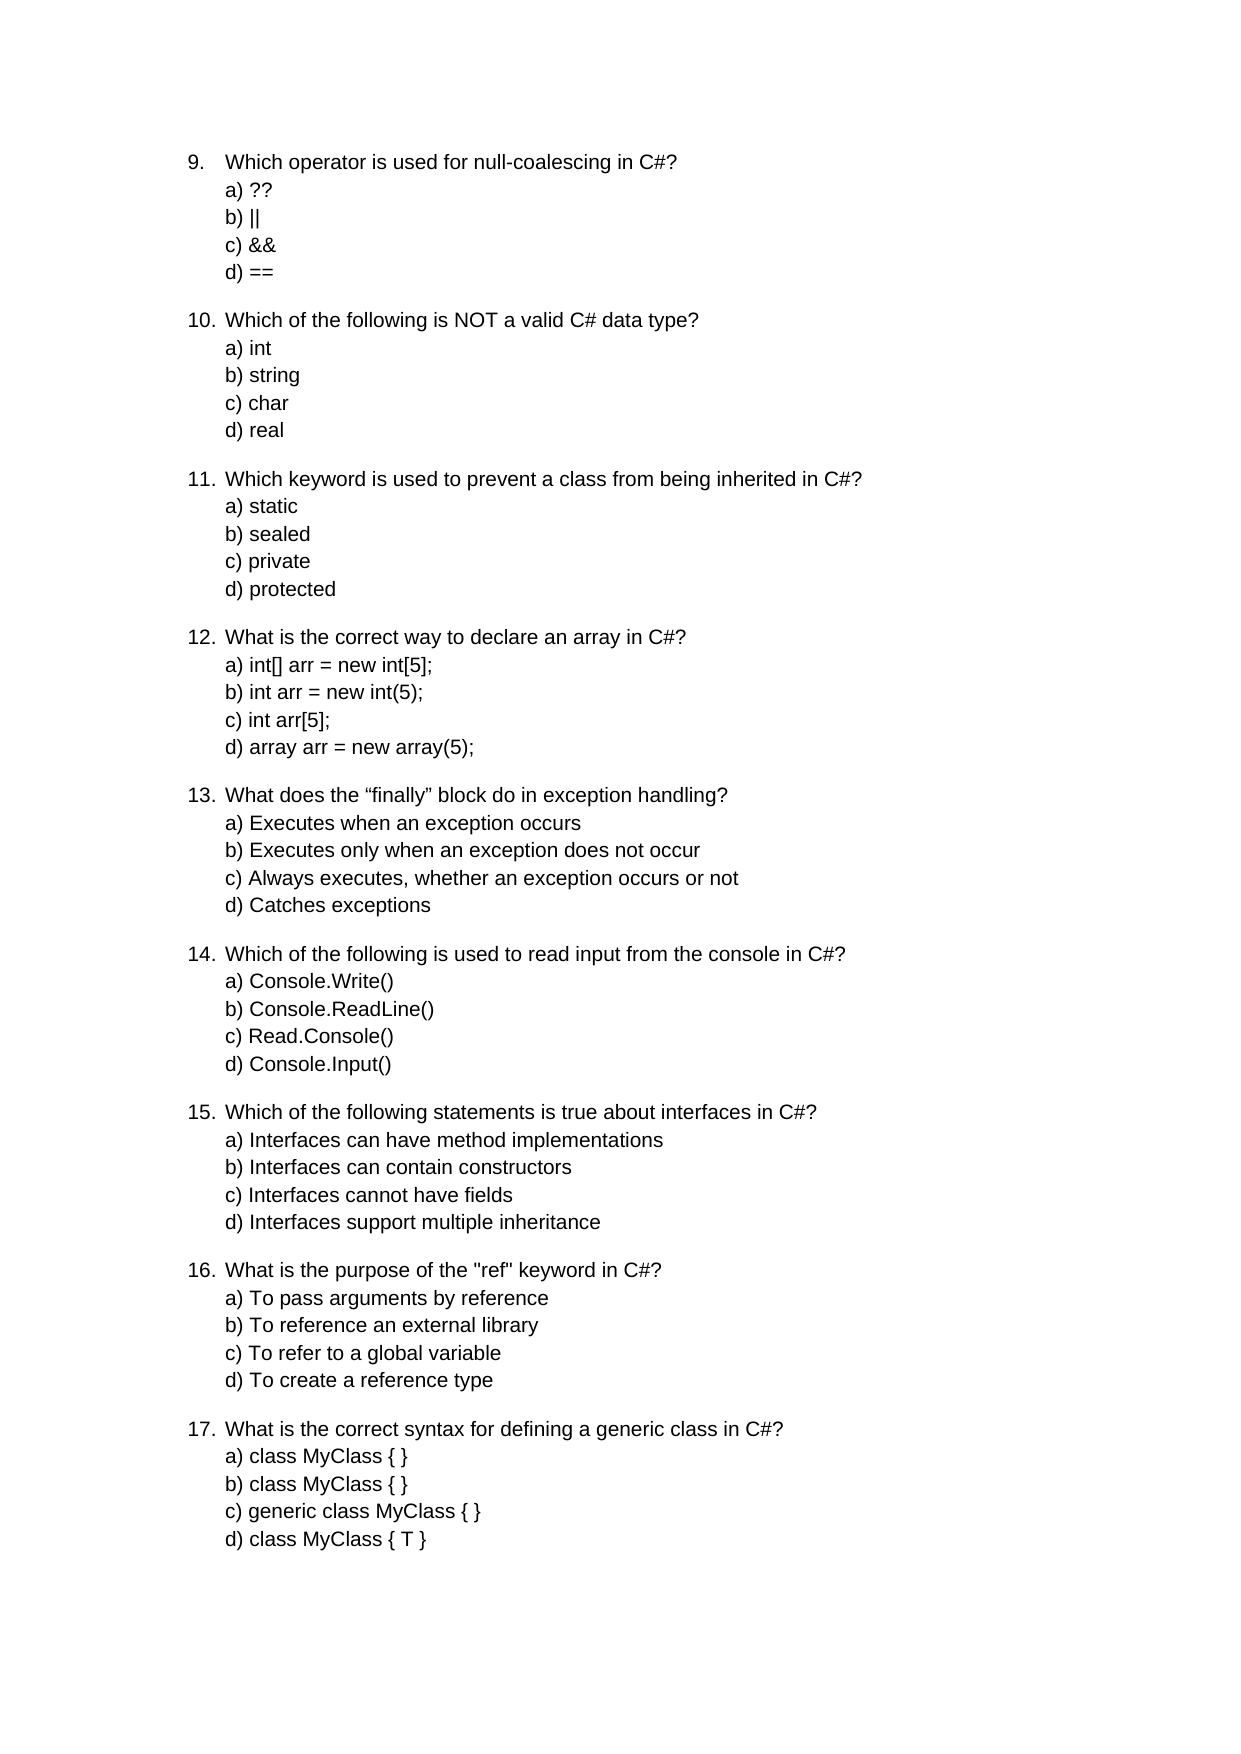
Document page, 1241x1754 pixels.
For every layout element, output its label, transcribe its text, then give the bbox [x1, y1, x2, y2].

list What does the “finally” block do in exception handling? a) Executes when an exception occurs b) Executes only when an exception does not occur c) Always executes, whether an exception occurs or not d) Catches exceptions [187, 783, 1090, 917]
list Which operator is used for null-coalescing in C#? a) ?? b) || c) && d) == [187, 150, 1090, 284]
list Which of the following is NOT a valid C# data type? a) int b) string c) char d) real [187, 308, 1090, 442]
list Which of the following statements is true about interfaces in C#? a) Interfaces can have method implementations b) Interfaces can contain constructors c) Interfaces cannot have fields d) Interfaces support multiple inheritance [187, 1100, 1090, 1234]
list What is the correct way to declare an array in C#? a) int[] arr = new int[5]; b) int arr = new int(5); c) int arr[5]; d) array arr = new array(5); [187, 625, 1090, 759]
list What is the purpose of the "ref" keyword in C#? a) To pass arguments by reference b) To reference an external library c) To refer to a global variable d) To create a reference type [187, 1258, 1090, 1392]
list Which of the following is used to read input from the console in C#? a) Console.Write() b) Console.ReadLine() c) Read.Console() d) Console.Input() [187, 942, 1090, 1076]
list Which keyword is used to prevent a class from being inherited in C#? a) static b) sealed c) private d) protected [187, 467, 1090, 601]
list What is the correct syntax for defining a generic class in C#? a) class MyClass { } b) class MyClass { } c) generic class MyClass { } d) class MyClass { T } [187, 1417, 1090, 1551]
